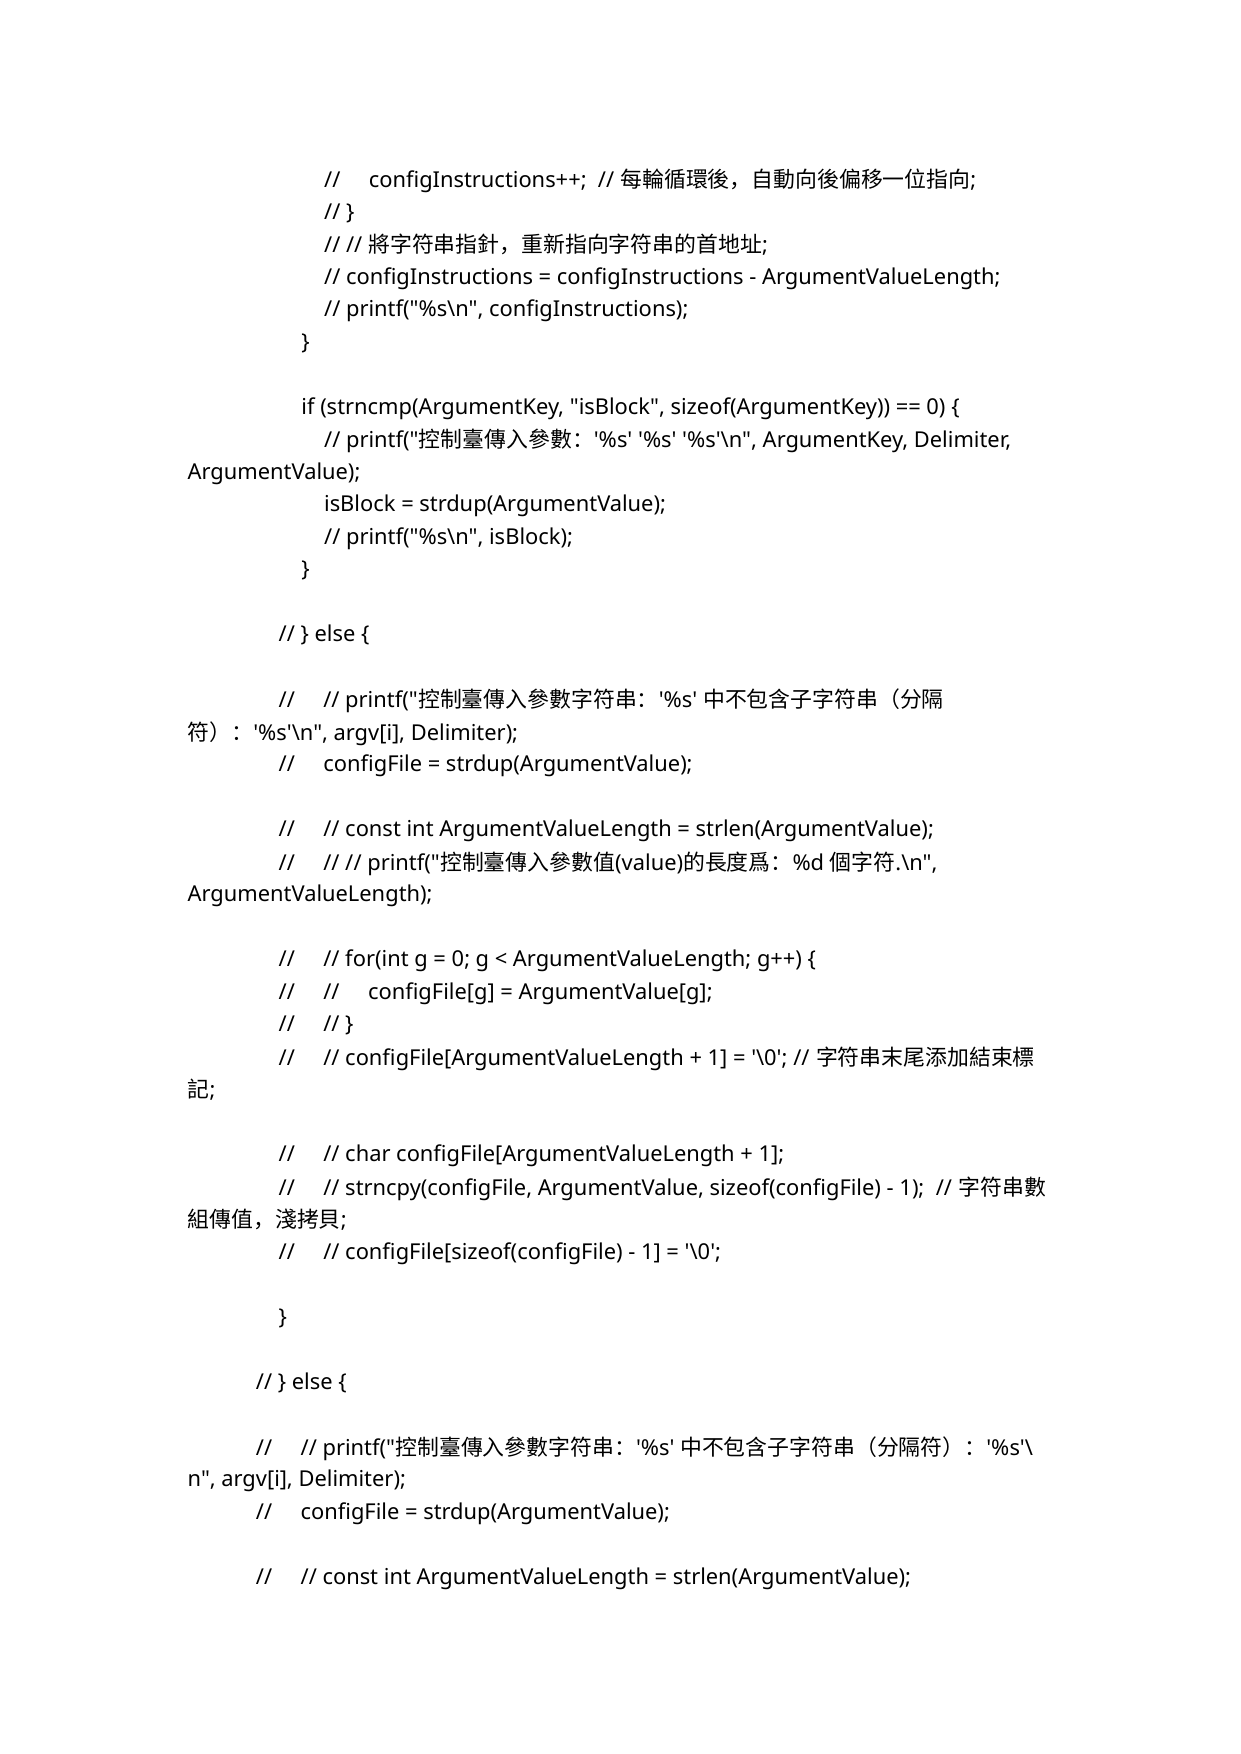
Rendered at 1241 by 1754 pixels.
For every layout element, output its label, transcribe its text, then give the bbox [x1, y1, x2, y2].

text // printf("%s\n", isBlock); [187, 519, 1053, 552]
text // // configFile[sizeof(configFile) - 1] = '\0'; [187, 1234, 1053, 1267]
text // // const int ArgumentValueLength = strlen(ArgumentValue); [187, 812, 1053, 844]
text // // configFile[g] = ArgumentValue[g]; [187, 974, 1053, 1007]
text // // configFile[ArgumentValueLength + 1] = '\0'; // 字符串末尾添加結束標記; [187, 1039, 1053, 1104]
text // // // printf("控制臺傳入參數值(value)的長度爲：%d 個字符.\n", ArgumentValueLength); [187, 844, 1053, 909]
text // } else { [187, 1364, 1053, 1397]
text // printf("控制臺傳入參數：'%s' '%s' '%s'\n", ArgumentKey, Delimiter, ArgumentValue); [187, 422, 1053, 487]
text if (strncmp(ArgumentKey, "isBlock", sizeof(ArgumentKey)) == 0) { [187, 389, 1053, 422]
text // // 將字符串指針，重新指向字符串的首地址; [187, 227, 1053, 259]
text } [187, 324, 1053, 357]
text // // printf("控制臺傳入參數字符串：'%s' 中不包含子字符串（分隔符）：'%s'\n", argv[i], Delimiter); [187, 1429, 1053, 1494]
text // // strncpy(configFile, ArgumentValue, sizeof(configFile) - 1); // 字符串數組傳值，淺拷貝; [187, 1169, 1053, 1234]
text } [187, 552, 1053, 584]
text // // } [187, 1007, 1053, 1039]
text // configFile = strdup(ArgumentValue); [187, 747, 1053, 779]
text // configInstructions = configInstructions - ArgumentValueLength; [187, 259, 1053, 292]
text // configInstructions++; // 每輪循環後，自動向後偏移一位指向; [187, 162, 1053, 194]
text // } [187, 194, 1053, 227]
text // // printf("控制臺傳入參數字符串：'%s' 中不包含子字符串（分隔符）：'%s'\n", argv[i], Delimiter); [187, 682, 1053, 747]
text // // const int ArgumentValueLength = strlen(ArgumentValue); [187, 1559, 1053, 1592]
text // // for(int g = 0; g < ArgumentValueLength; g++) { [187, 942, 1053, 974]
text isBlock = strdup(ArgumentValue); [187, 487, 1053, 519]
text } [187, 1299, 1053, 1332]
text // configFile = strdup(ArgumentValue); [187, 1494, 1053, 1527]
text // // char configFile[ArgumentValueLength + 1]; [187, 1137, 1053, 1169]
text // } else { [187, 617, 1053, 649]
text // printf("%s\n", configInstructions); [187, 292, 1053, 324]
